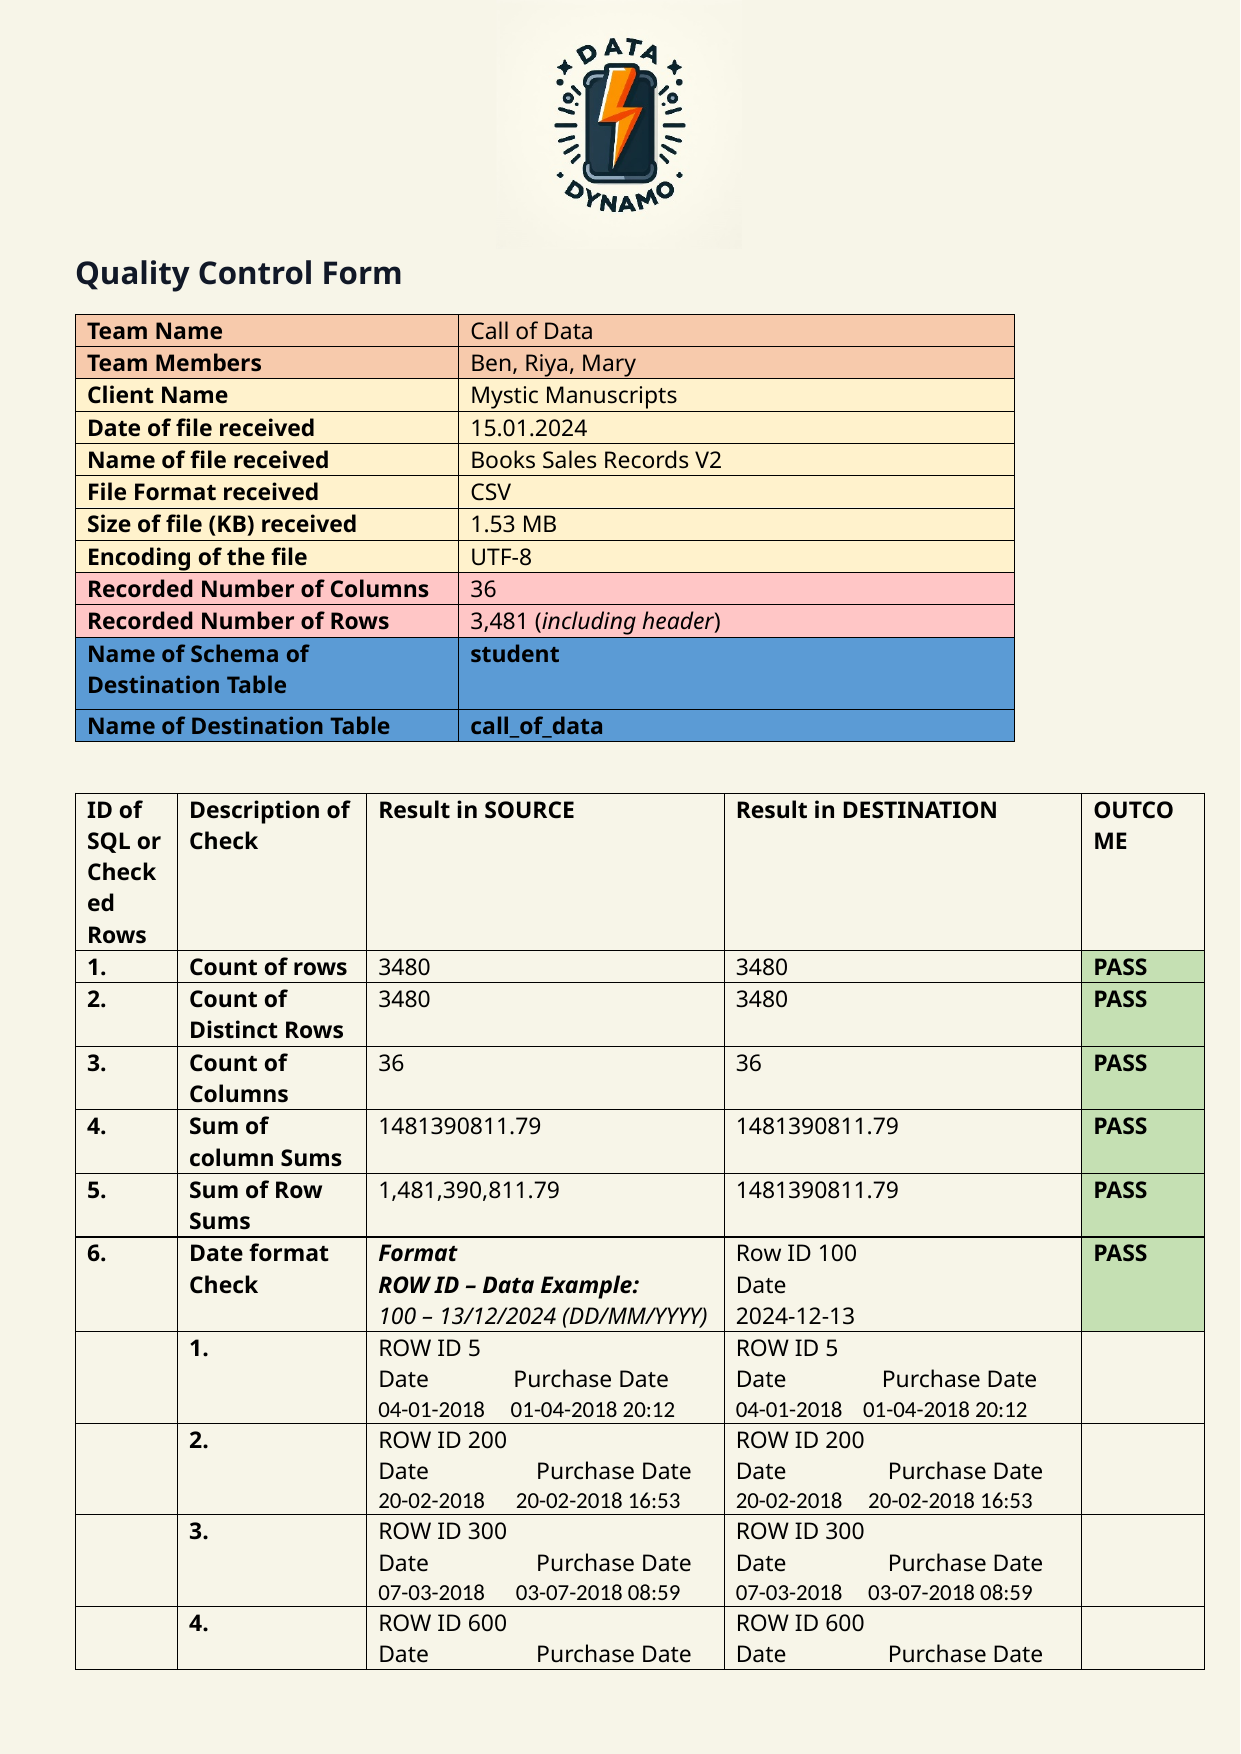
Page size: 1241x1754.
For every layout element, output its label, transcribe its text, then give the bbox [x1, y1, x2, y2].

table_cell 3,481 (including header) [459, 605, 1014, 637]
table_cell 2. [76, 983, 177, 1046]
table_cell [76, 1332, 177, 1423]
table_cell 1481390811.79 [725, 1174, 1081, 1236]
table_cell Name of file received [76, 444, 458, 475]
table_cell 36 [367, 1047, 724, 1109]
table_cell ROW ID 5 Date Purchase Date 04-01-2018 01-04-2018 20:12 [725, 1332, 1081, 1423]
table_cell Encoding of the file [76, 541, 458, 572]
table_cell 1481390811.79 [367, 1110, 724, 1173]
table_header Description of Check [178, 794, 366, 950]
table_cell Row ID 100 Date 2024-12-13 [725, 1238, 1081, 1331]
table_cell UTF-8 [459, 541, 1014, 572]
table_cell Client Name [76, 379, 458, 411]
table_cell PASS [1082, 951, 1204, 982]
table_cell Mystic Manuscripts [459, 379, 1014, 411]
table_cell [76, 1424, 177, 1514]
table_header Result in SOURCE [367, 794, 724, 950]
table_cell 1,481,390,811.79 [367, 1174, 724, 1236]
table_cell CSV [459, 476, 1014, 507]
table_cell Team Members [76, 347, 458, 378]
table_cell PASS [1082, 1110, 1204, 1173]
table_cell PASS [1082, 1174, 1204, 1236]
table_header Team Name [76, 315, 458, 346]
table_cell Format ROW ID – Data Example: 100 – 13/12/2024 (DD/MM/YYYY) [367, 1238, 724, 1331]
table_cell Books Sales Records V2 [459, 444, 1014, 475]
table_cell 5. [76, 1174, 177, 1236]
table_cell 36 [459, 573, 1014, 604]
table_cell 6. [76, 1238, 177, 1331]
table_cell [76, 1607, 177, 1669]
table_cell 3480 [725, 951, 1081, 982]
table_cell [76, 1515, 177, 1606]
table_cell 1.53 MB [459, 509, 1014, 540]
table_cell Date of file received [76, 412, 458, 443]
table_cell Name of Destination Table [76, 710, 458, 741]
table_cell call_of_data [459, 710, 1014, 741]
table_cell student [459, 638, 1014, 709]
table_cell Recorded Number of Columns [76, 573, 458, 604]
table_cell [1082, 1515, 1204, 1606]
table_cell 3480 [367, 951, 724, 982]
table_cell 4. [178, 1607, 366, 1669]
table_cell [1082, 1332, 1204, 1423]
table_cell 1. [76, 951, 177, 982]
table_cell PASS [1082, 1047, 1204, 1109]
table_cell Count of rows [178, 951, 366, 982]
text Quality Control Form [75, 159, 1165, 294]
table_header ID of SQL or Checked Rows [76, 794, 177, 950]
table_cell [367, 1607, 724, 1669]
table_header Call of Data [459, 315, 1014, 346]
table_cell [725, 1607, 1081, 1669]
table_cell Count of Distinct Rows [178, 983, 366, 1046]
table_cell 3. [178, 1515, 366, 1606]
table_cell Recorded Number of Rows [76, 605, 458, 637]
table_header Result in DESTINATION [725, 794, 1081, 950]
picture [494, 0, 742, 247]
table_cell File Format received [76, 476, 458, 507]
table_cell PASS [1082, 983, 1204, 1046]
table_cell Sum of Row Sums [178, 1174, 366, 1236]
table_cell ROW ID 300 Date Purchase Date 07-03-2018 03-07-2018 08:59 [725, 1515, 1081, 1606]
table_cell ROW ID 200 Date Purchase Date 20-02-2018 20-02-2018 16:53 [367, 1424, 724, 1514]
table_header OUTCOME [1082, 794, 1204, 950]
table_cell Size of file (KB) received [76, 509, 458, 540]
table_cell 1. [178, 1332, 366, 1423]
table_cell ROW ID 300 Date Purchase Date 07-03-2018 03-07-2018 08:59 [367, 1515, 724, 1606]
table_cell Name of Schema of Destination Table [76, 638, 458, 709]
table_cell Sum of column Sums [178, 1110, 366, 1173]
table_cell Date format Check [178, 1238, 366, 1331]
table_cell 36 [725, 1047, 1081, 1109]
table_cell 3. [76, 1047, 177, 1109]
table_cell 4. [76, 1110, 177, 1173]
table_cell Count of Columns [178, 1047, 366, 1109]
table_cell ROW ID 5 Date Purchase Date 04-01-2018 01-04-2018 20:12 [367, 1332, 724, 1423]
table_cell [1082, 1424, 1204, 1514]
table_cell Ben, Riya, Mary [459, 347, 1014, 378]
table_cell 3480 [367, 983, 724, 1046]
table_cell ROW ID 200 Date Purchase Date 20-02-2018 20-02-2018 16:53 [725, 1424, 1081, 1514]
table_cell 3480 [725, 983, 1081, 1046]
table_cell 2. [178, 1424, 366, 1514]
table_cell PASS [1082, 1238, 1204, 1331]
table_cell 15.01.2024 [459, 412, 1014, 443]
table_cell [1082, 1607, 1204, 1669]
table_cell 1481390811.79 [725, 1110, 1081, 1173]
